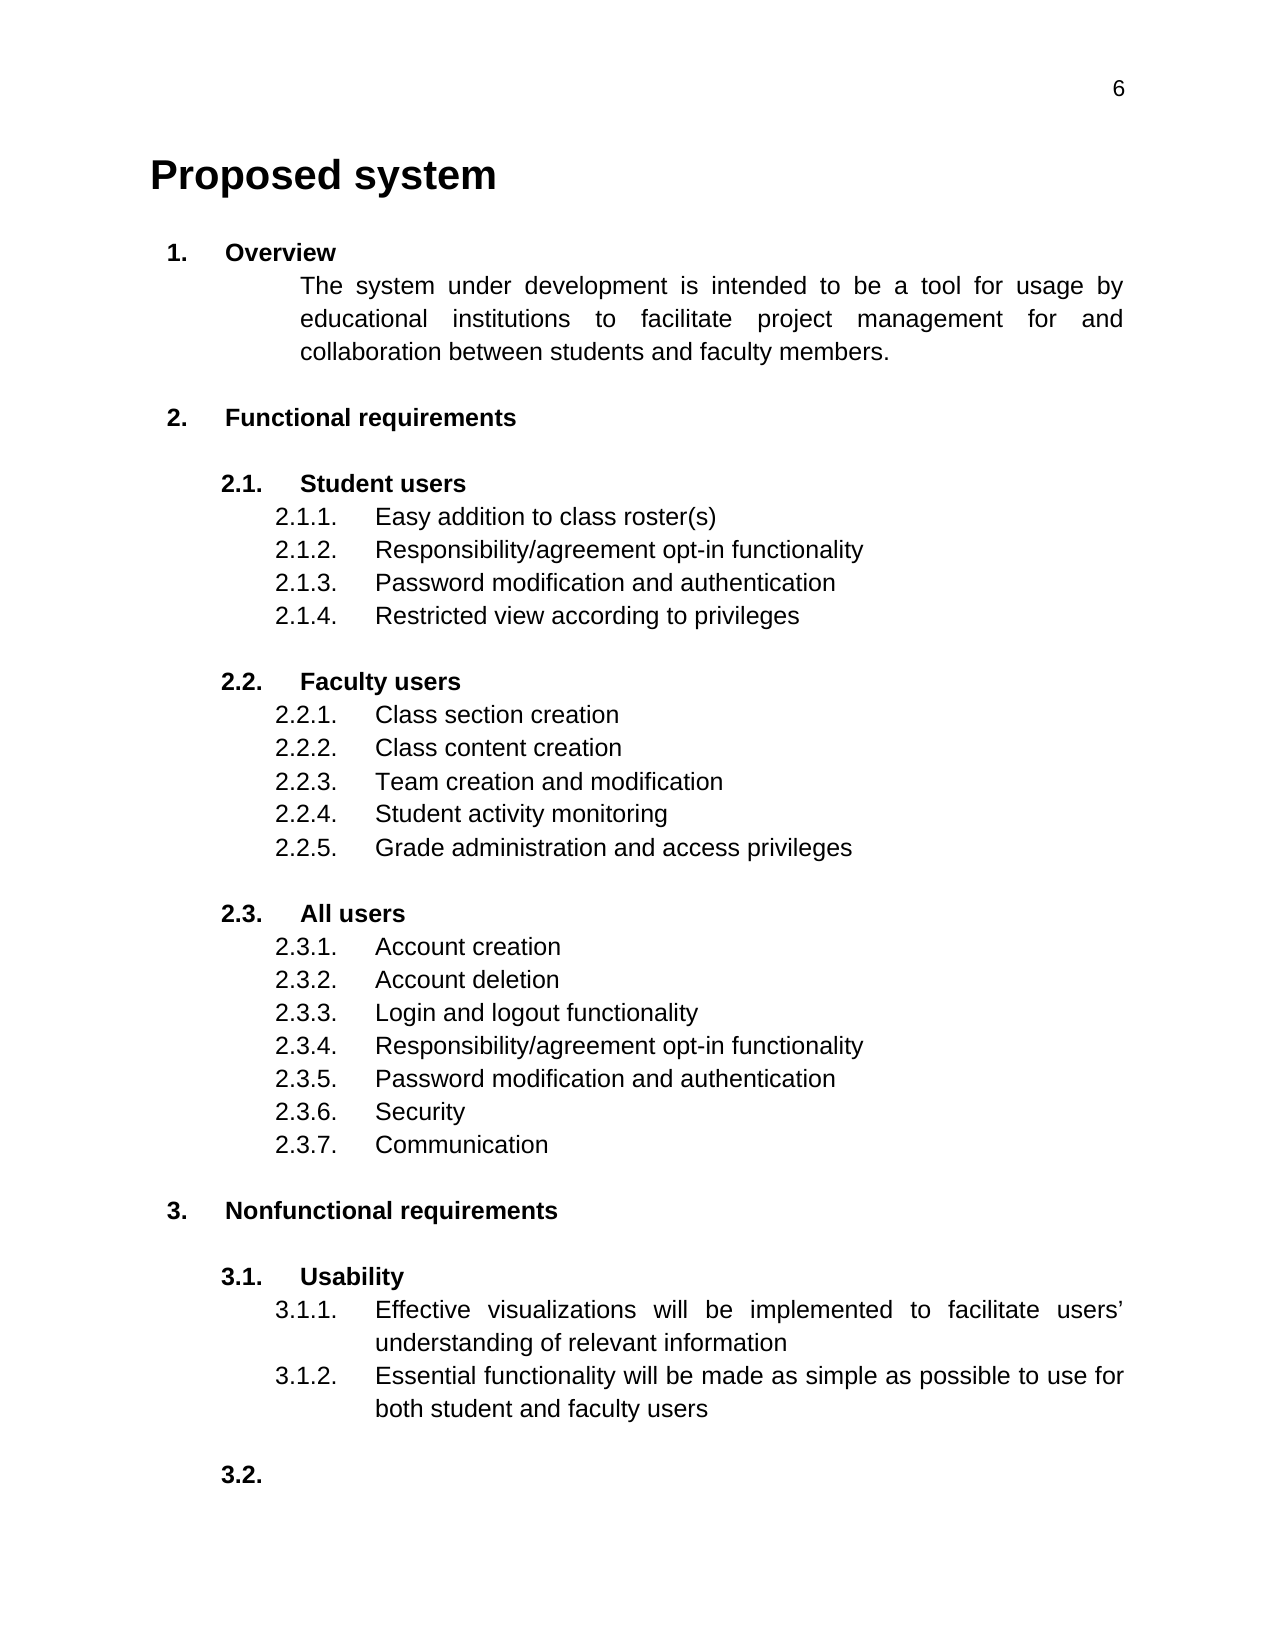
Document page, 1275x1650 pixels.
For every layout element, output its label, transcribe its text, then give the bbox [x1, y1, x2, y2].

list Usability [262, 1262, 1125, 1291]
list Password modification and authentication [337, 1064, 1125, 1092]
list Faculty users [262, 667, 1125, 696]
list Essential functionality will be made as simple as possible to use for both student and faculty users [337, 1361, 1125, 1423]
list Responsibility/agreement opt-in functionality [337, 1031, 1125, 1059]
list Communication [337, 1130, 1125, 1158]
list Easy addition to class roster(s) [337, 502, 1125, 531]
list Password modification and authentication [337, 568, 1125, 597]
list Security [337, 1097, 1125, 1125]
list All users [262, 898, 1125, 927]
list Responsibility/agreement opt-in functionality [337, 535, 1125, 564]
list Restricted view according to privileges [337, 601, 1125, 630]
list Account deletion [337, 964, 1125, 993]
list Team creation and modification [337, 766, 1125, 795]
list Student users [262, 469, 1125, 498]
list Account creation [337, 932, 1125, 960]
text The system under development is intended to be a tool for usage by educational institutions to facilitate project management for and collaboration between students and faculty members. [300, 271, 1125, 366]
list Nonfunctional requirements [187, 1196, 1125, 1224]
list Class content creation [337, 733, 1125, 762]
list Login and logout functionality [337, 998, 1125, 1026]
list Functional requirements [187, 403, 1125, 432]
list Grade administration and access privileges [337, 832, 1125, 861]
list Effective visualizations will be implemented to facilitate users’ understanding of relevant information [337, 1295, 1125, 1357]
list Overview [187, 238, 1125, 267]
list Student activity monitoring [337, 799, 1125, 828]
text Proposed system [150, 150, 1125, 198]
list Class section creation [337, 700, 1125, 729]
